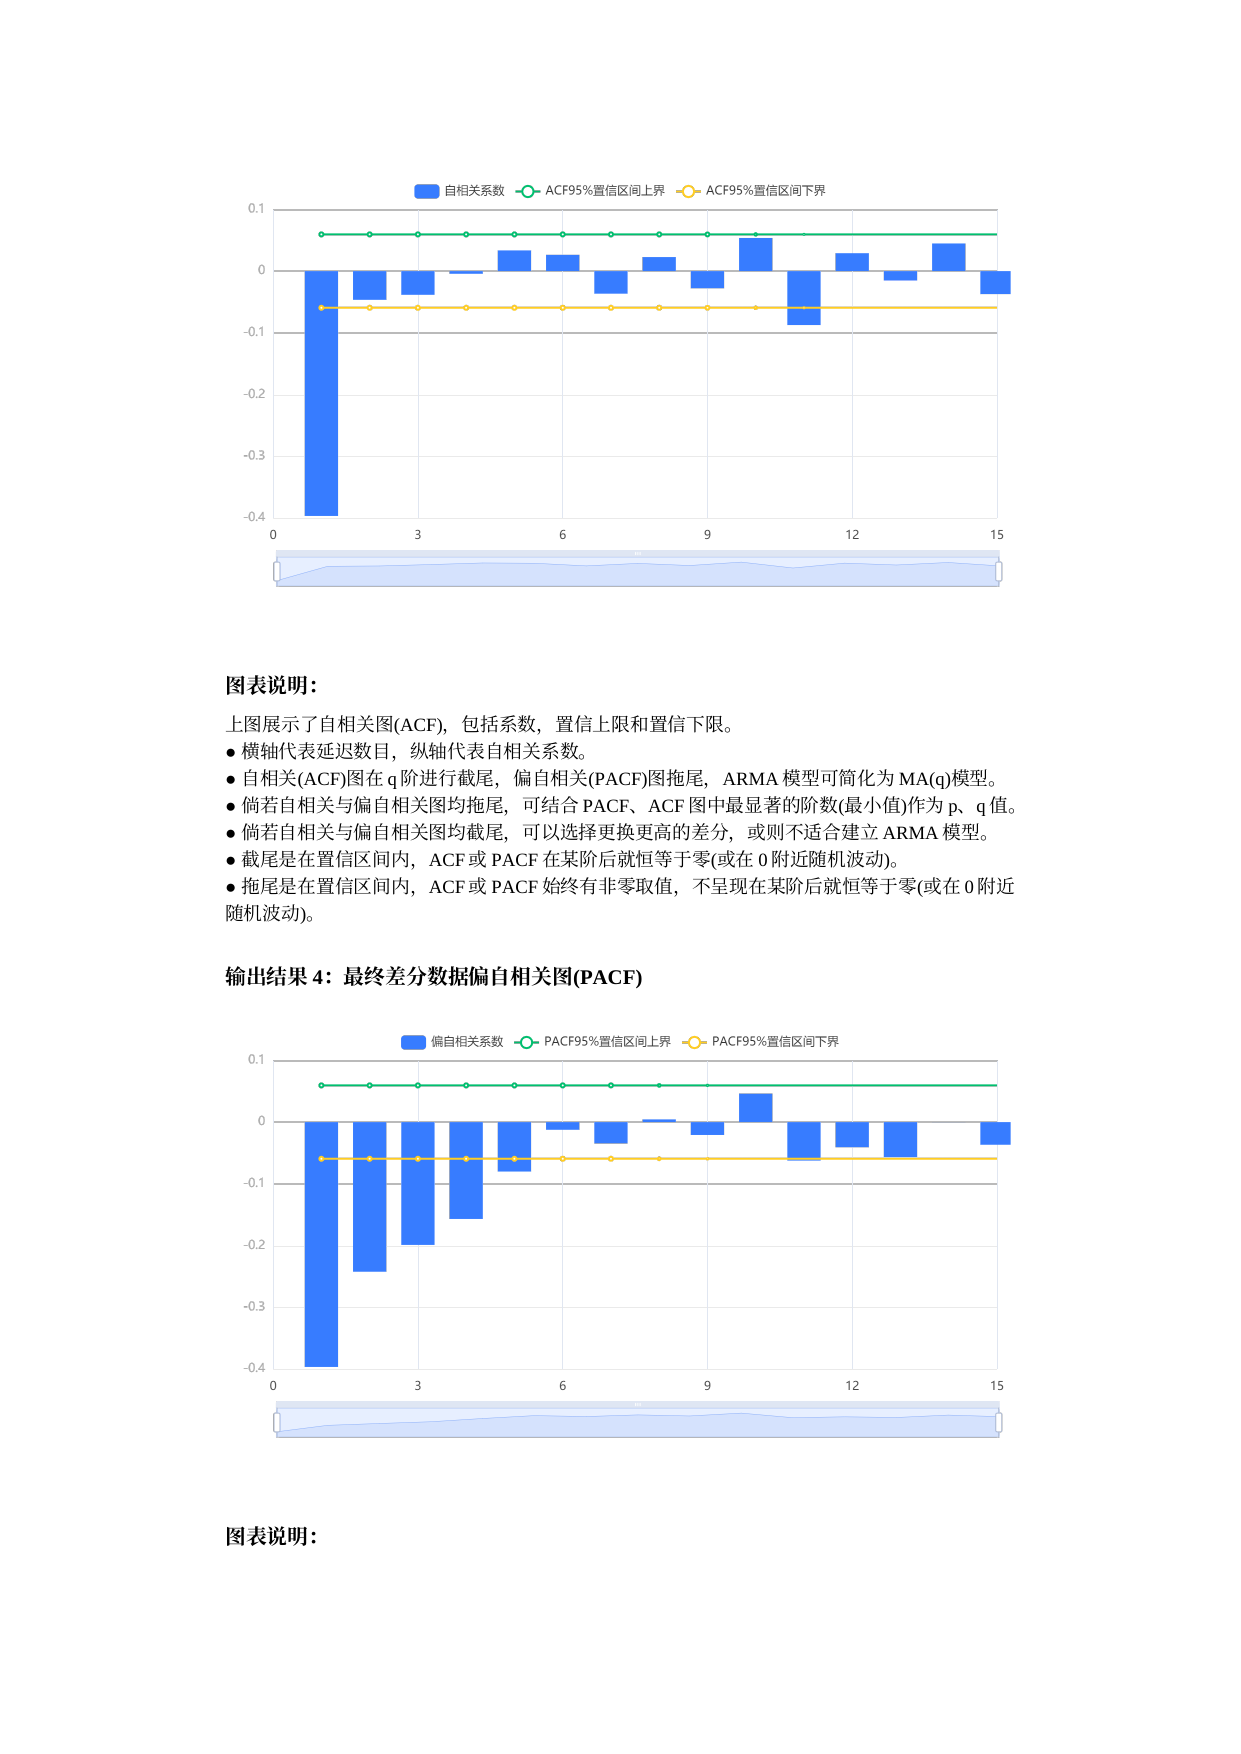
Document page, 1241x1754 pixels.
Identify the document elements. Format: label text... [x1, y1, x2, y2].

text 输出结果4：最终差分数据偏自相关图(PACF) [225, 936, 1015, 990]
picture [229, 1000, 1011, 1445]
picture [229, 150, 1011, 594]
text 上图展示了自相关图(ACF)，包括系数，置信上限和置信下限。 ● 横轴代表延迟数目，纵轴代表自相关系数。 ● 自相关(ACF)图在q阶进行截尾，偏自相关(PACF)图拖尾，ARMA模型可简化为MA(q)模型。 ● 倘若自相关与偏自相关图均拖尾，可结合PACF、ACF图中最显著的阶数(最小值)作为p、q值。 ● 倘若自相关与偏自相关图均截尾，可以选择更换更高的差分，或则不适合建立ARMA模型。 ● 截尾是在置信区间内，ACF或PACF在某阶后就恒等于零(或在0附近随机波动)。 ● 拖尾是在置信区间内，ACF或PACF始终有非零取值，不呈现在某阶后就恒等于零(或在0附近随机波动)。 [225, 710, 1015, 926]
text 图表说明： [225, 1496, 1015, 1550]
text 图表说明： [225, 646, 1015, 699]
